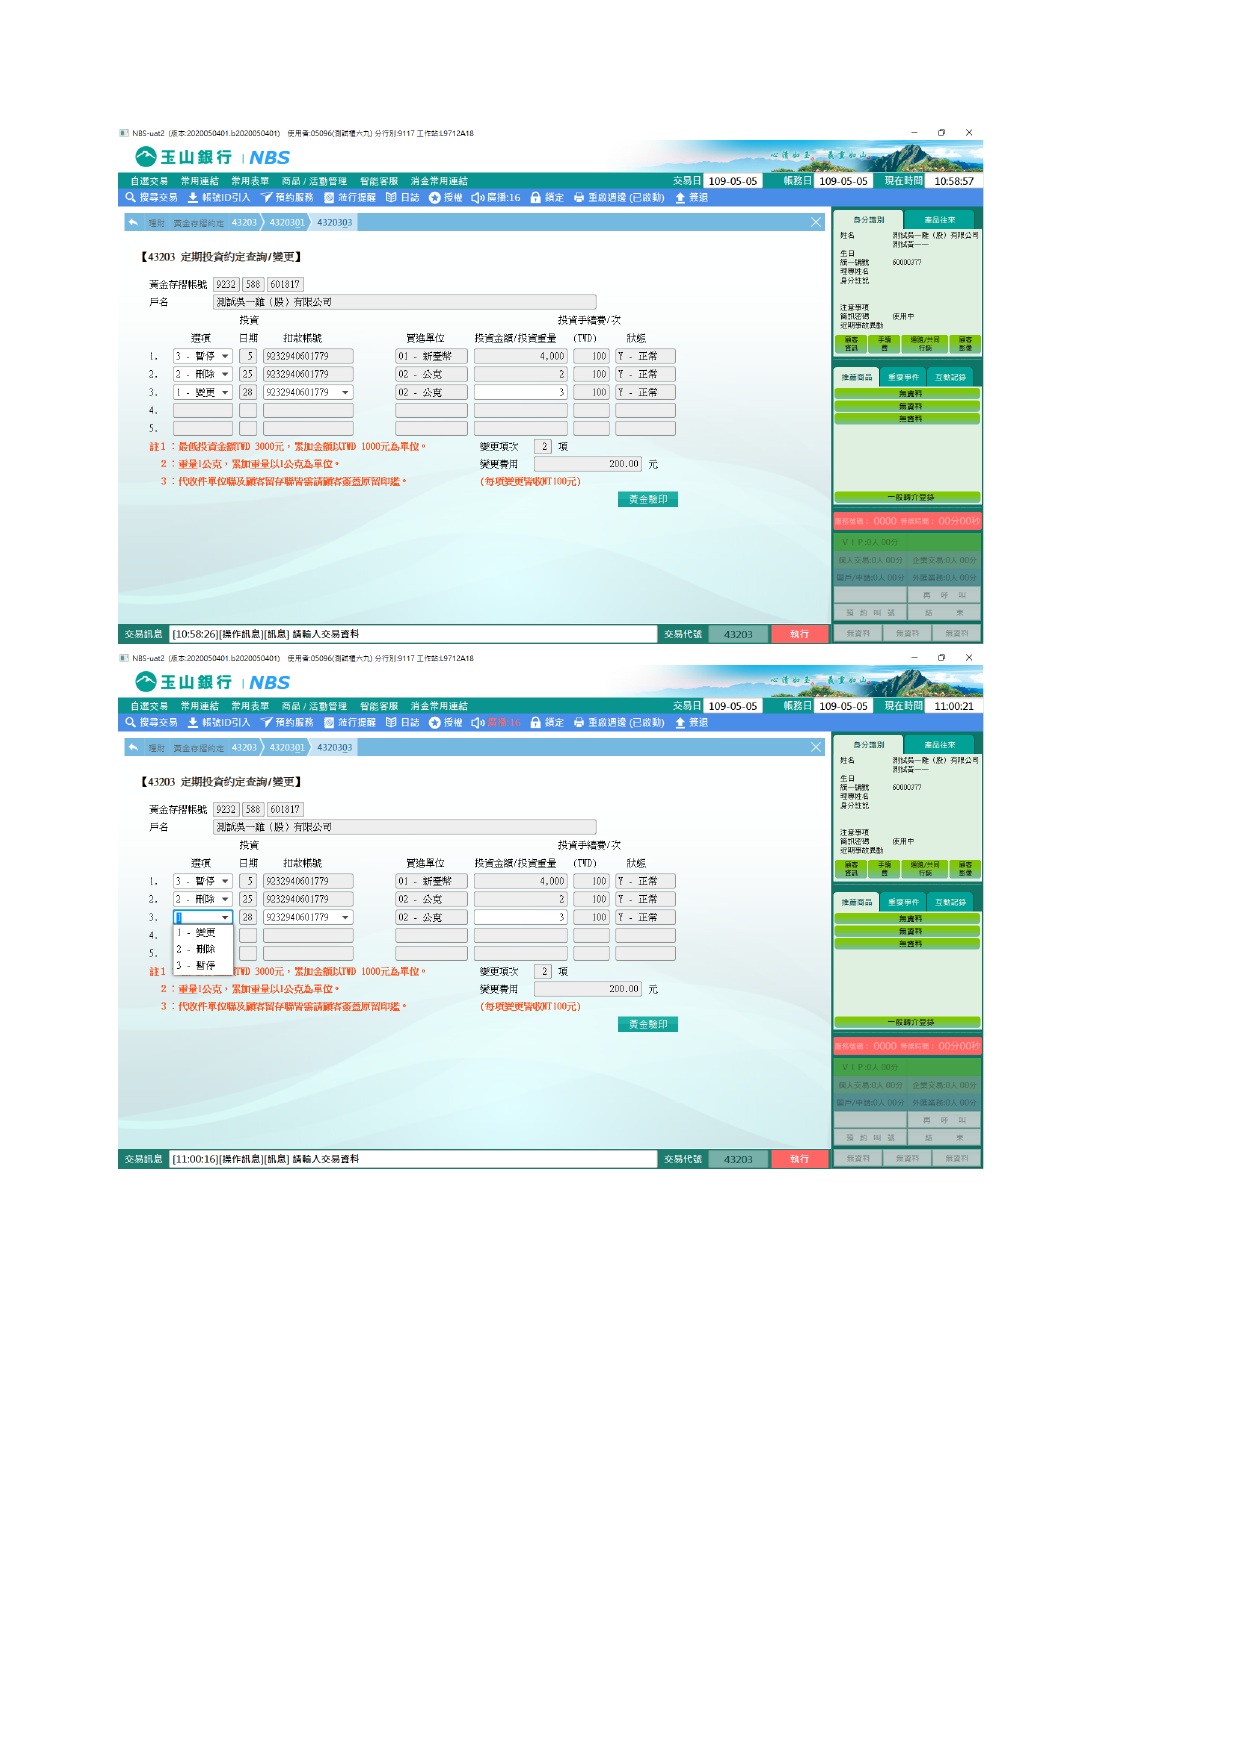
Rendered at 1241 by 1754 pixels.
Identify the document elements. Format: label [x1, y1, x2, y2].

picture [118, 652, 984, 1169]
picture [118, 127, 984, 644]
